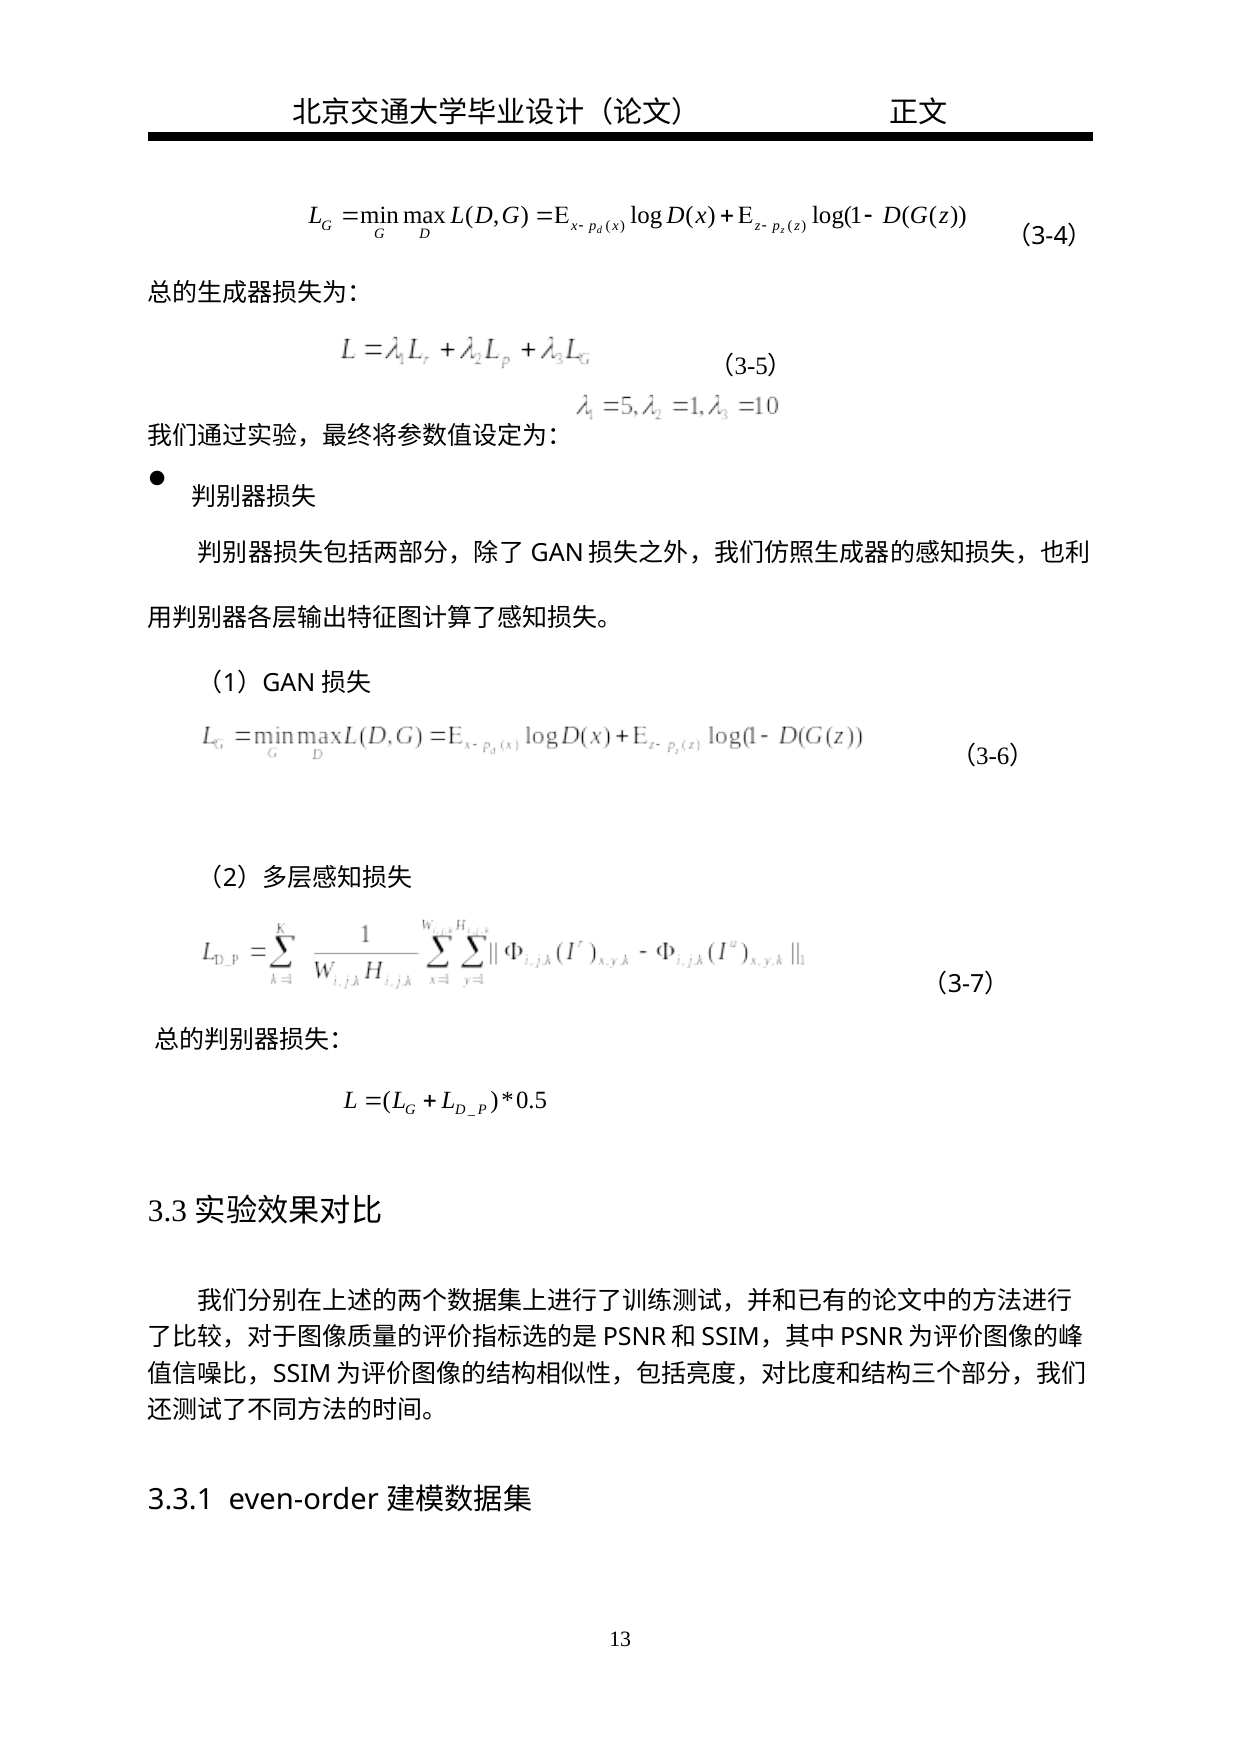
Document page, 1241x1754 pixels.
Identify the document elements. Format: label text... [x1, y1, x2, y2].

list （2）多层感知损失 [148, 843, 1092, 908]
list （3-6） [148, 713, 1092, 778]
list even-order 建模数据集 [148, 1476, 1092, 1518]
list 总的判别器损失： [148, 1005, 1092, 1070]
list （3-4） [148, 193, 1092, 258]
list 我们分别在上述的两个数据集上进行了训练测试，并和已有的论文中的方法进行了比较，对于图像质量的评价指标选的是PSNR和SSIM，其中PSNR为评价图像的峰值信噪比，SSIM为评价图像的结构相似性，包括亮度，对比度和结构三个部分，我们还测试了不同方法的时间。 [148, 1281, 1092, 1426]
list 实验效果对比 [148, 1185, 1092, 1231]
list 判别器损失包括两部分，除了GAN损失之外，我们仿照生成器的感知损失，也利用判别器各层输出特征图计算了感知损失。 [148, 518, 1092, 648]
list （3-7） [148, 908, 1092, 1005]
list （3-5） [148, 323, 1092, 388]
list 判别器损失 [148, 453, 1092, 518]
list （1）GAN 损失 [148, 648, 1092, 713]
list 总的生成器损失为： [148, 258, 1092, 323]
list 我们通过实验，最终将参数值设定为： [148, 388, 1092, 453]
